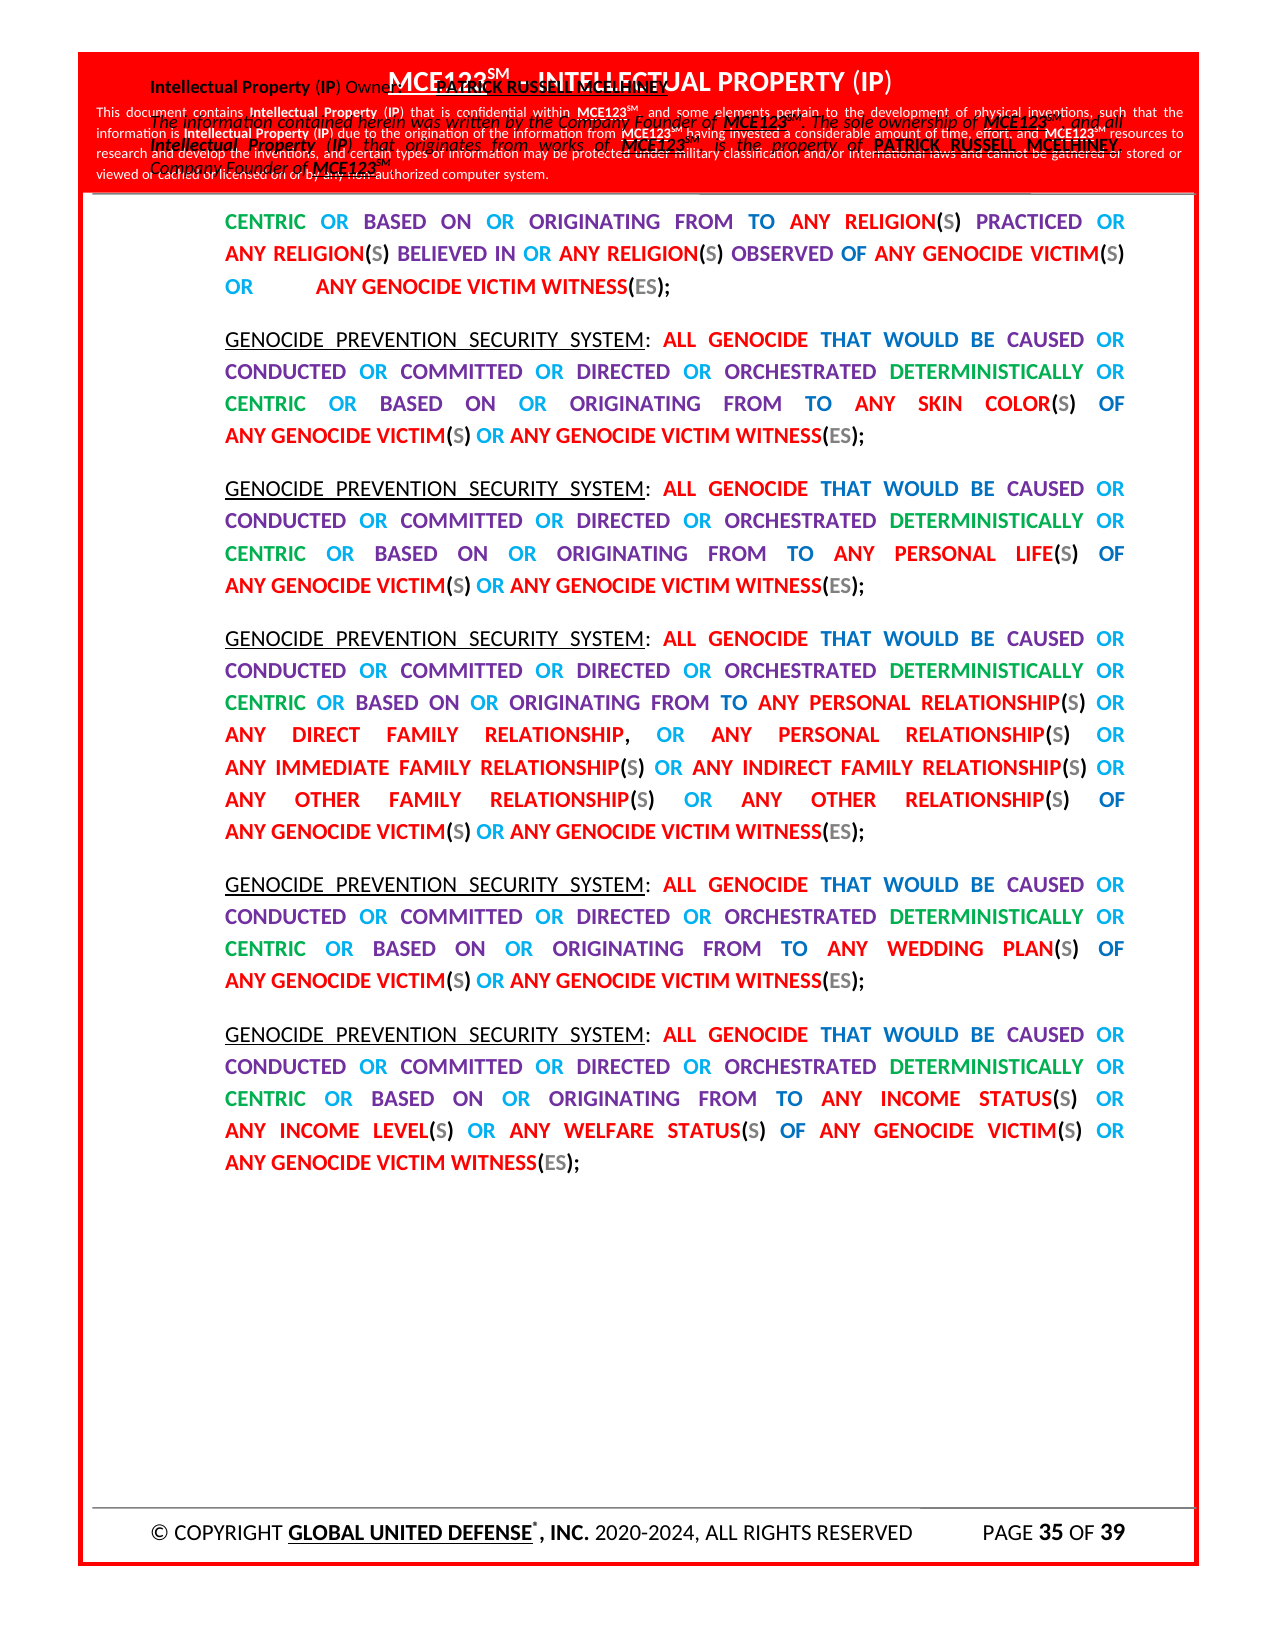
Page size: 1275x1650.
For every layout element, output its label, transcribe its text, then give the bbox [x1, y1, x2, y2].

text GENOCIDE PREVENTION SECURITY SYSTEM: ALL GENOCIDE THAT WOULD BE CAUSED OR CONDUCTED OR COMMITTED OR DIRECTED OR ORCHESTRATED DETERMINISTICALLY OR CENTRIC OR BASED ON OR ORIGINATING FROM TO ANY INCOME STATUS(S) OR ANY INCOME LEVEL(S) OR ANY WELFARE STATUS(S) OF ANY GENOCIDE VICTIM(S) OR ANY GENOCIDE VICTIM WITNESS(ES); [225, 1020, 1125, 1176]
text GENOCIDE PREVENTION SECURITY SYSTEM: ALL GENOCIDE THAT WOULD BE CAUSED OR CONDUCTED OR COMMITTED OR DIRECTED OR ORCHESTRATED DETERMINISTICALLY OR CENTRIC OR BASED ON OR ORIGINATING FROM TO ANY PERSONAL RELATIONSHIP(S) OR ANY DIRECT FAMILY RELATIONSHIP, OR ANY PERSONAL RELATIONSHIP(S) OR ANY IMMEDIATE FAMILY RELATIONSHIP(S) OR ANY INDIRECT FAMILY RELATIONSHIP(S) OR ANY OTHER FAMILY RELATIONSHIP(S) OR ANY OTHER RELATIONSHIP(S) OF ANY GENOCIDE VICTIM(S) OR ANY GENOCIDE VICTIM WITNESS(ES); [225, 624, 1125, 845]
text GENOCIDE PREVENTION SECURITY SYSTEM: ALL GENOCIDE THAT WOULD BE CAUSED OR CONDUCTED OR COMMITTED OR DIRECTED OR ORCHESTRATED DETERMINISTICALLY OR CENTRIC OR BASED ON OR ORIGINATING FROM TO ANY SKIN COLOR(S) OF ANY GENOCIDE VICTIM(S) OR ANY GENOCIDE VICTIM WITNESS(ES); [225, 325, 1125, 449]
text GENOCIDE PREVENTION SECURITY SYSTEM: ALL GENOCIDE THAT WOULD BE CAUSED OR CONDUCTED OR COMMITTED OR DIRECTED OR ORCHESTRATED DETERMINISTICALLY OR CENTRIC OR BASED ON OR ORIGINATING FROM TO ANY WEDDING PLAN(S) OF ANY GENOCIDE VICTIM(S) OR ANY GENOCIDE VICTIM WITNESS(ES); [225, 870, 1125, 995]
text GENOCIDE PREVENTION SECURITY SYSTEM: ALL GENOCIDE THAT WOULD BE CAUSED OR CONDUCTED OR COMMITTED OR DIRECTED OR ORCHESTRATED DETERMINISTICALLY OR CENTRIC OR BASED ON OR ORIGINATING FROM TO ANY PERSONAL LIFE(S) OF ANY GENOCIDE VICTIM(S) OR ANY GENOCIDE VICTIM WITNESS(ES); [225, 474, 1125, 599]
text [225, 207, 1125, 300]
